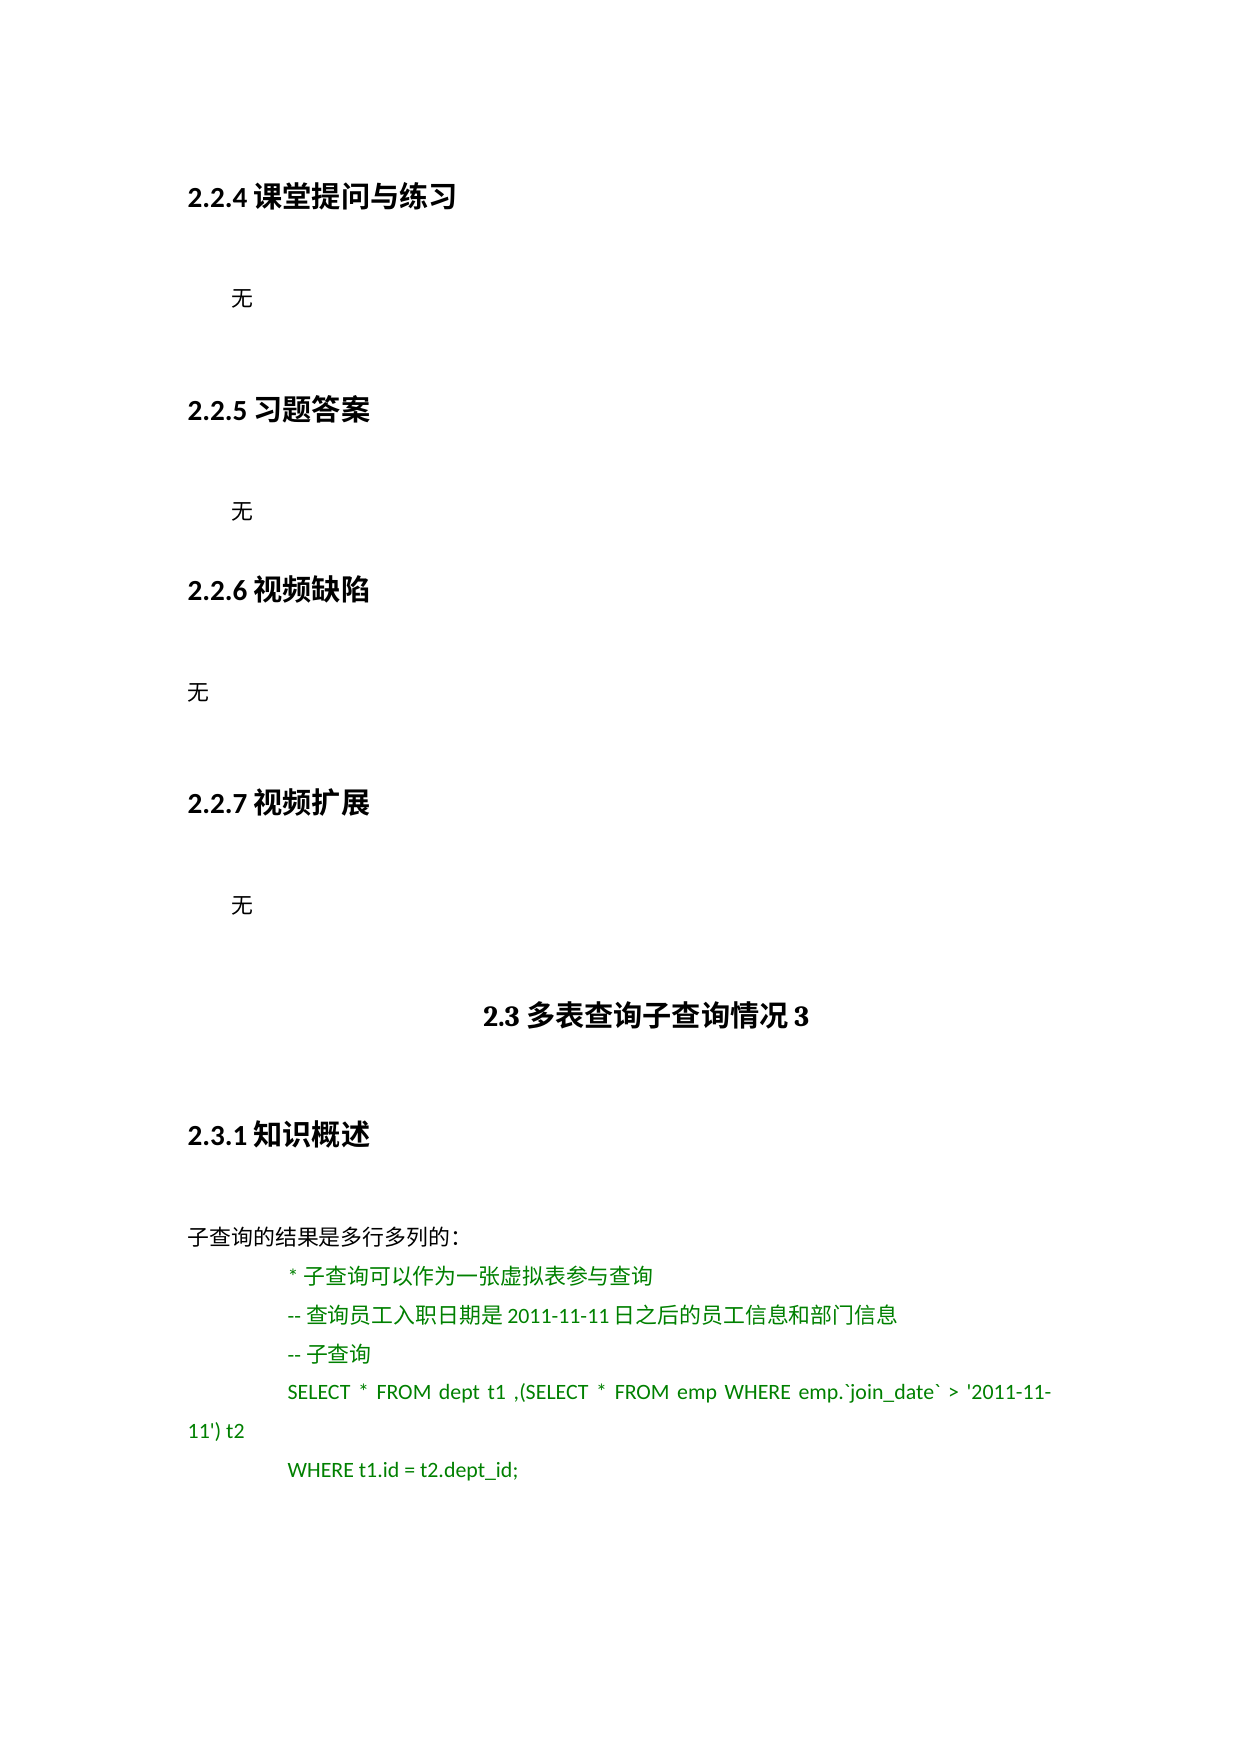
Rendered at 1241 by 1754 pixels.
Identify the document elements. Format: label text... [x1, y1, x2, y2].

subtitle 2.2.5习题答案 [187, 375, 1053, 440]
text 无 [187, 494, 1053, 526]
subtitle 2.3 多表查询子查询情况3 [239, 982, 1053, 1047]
text 无 [187, 281, 1053, 313]
text 子查询的结果是多行多列的： * 子查询可以作为一张虚拟表参与查询 -- 查询员工入职日期是2011-11-11日之后的员工信息和部门信息 -- 子查询 SELECT * FROM dept t1 ,(SELECT * FROM emp WHERE emp.`join_date` > '2011-11-11') t2 WHERE t1.id = t2.dept_id; [187, 1219, 1053, 1486]
subtitle 2.2.4课堂提问与练习 [187, 162, 1053, 227]
subtitle 2.3.1知识概述 [187, 1100, 1053, 1165]
subtitle 2.2.7视频扩展 [187, 768, 1053, 833]
text 无 [187, 674, 1053, 707]
text 无 [187, 887, 1053, 920]
subtitle 2.2.6视频缺陷 [187, 556, 1053, 621]
